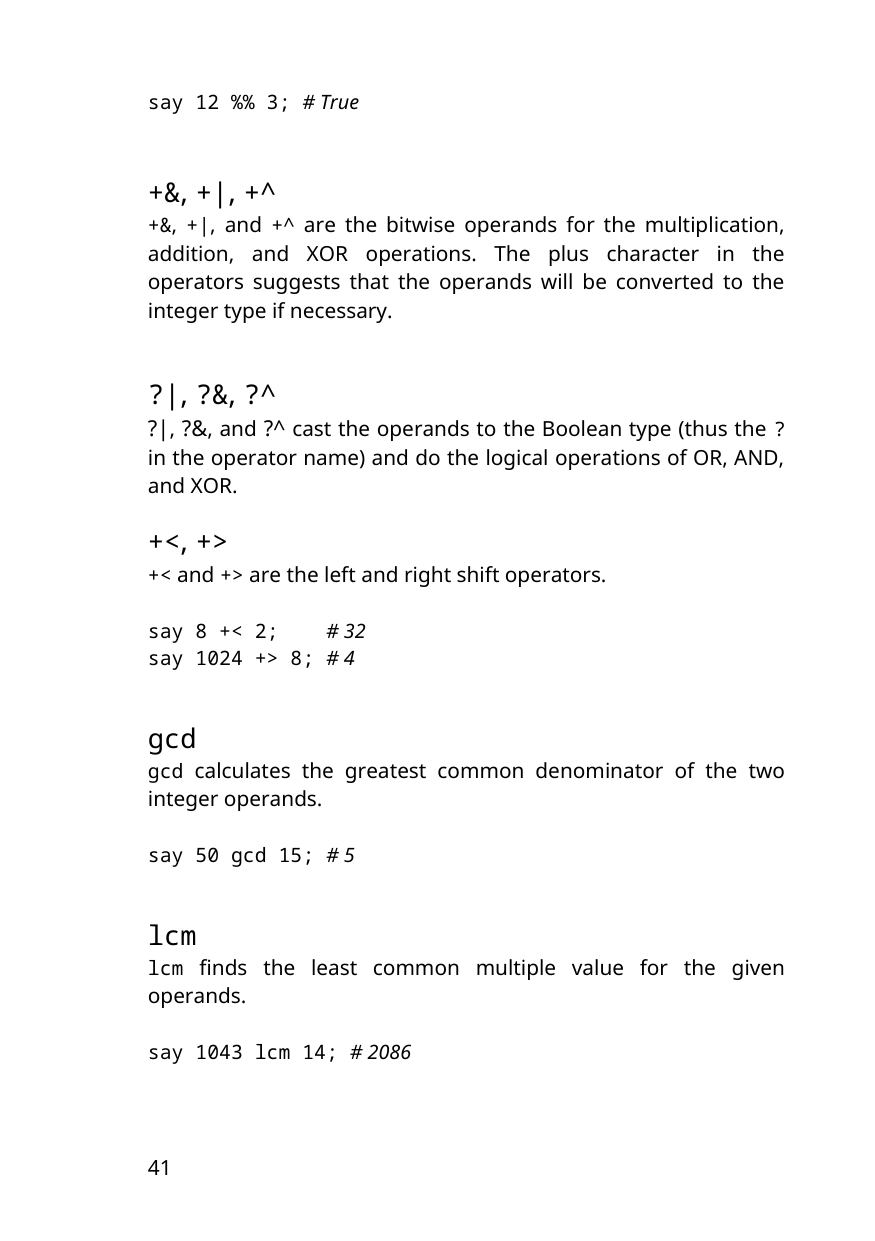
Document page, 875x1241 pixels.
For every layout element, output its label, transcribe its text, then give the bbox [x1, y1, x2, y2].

text say 1043 lcm 14; # 2086 [148, 1038, 785, 1065]
text lcm finds the least common multiple value for the given operands. [148, 953, 785, 1010]
subtitle +<, +> [148, 521, 785, 560]
text say 12 %% 3; # True [148, 89, 785, 116]
text ?|, ?&, and ?^ cast the operands to the Boolean type (thus the ? in the operator name) and do the logical operations of OR, AND, and XOR. [148, 413, 785, 500]
text say 50 gcd 15; # 5 [148, 841, 785, 868]
text +< and +> are the left and right shift operators. [148, 560, 785, 589]
text say 1024 +> 8; # 4 [148, 644, 785, 671]
text gcd [148, 719, 785, 756]
subtitle +&, +|, +^ [148, 171, 785, 211]
subtitle ?|, ?&, ?^ [148, 373, 785, 413]
text +&, +|, and +^ are the bitwise operands for the multiplication, addition, and XOR operations. The plus character in the operators suggests that the operands will be converted to the integer type if necessary. [148, 211, 785, 324]
text gcd calculates the greatest common denominator of the two integer operands. [148, 756, 785, 813]
text say 8 +< 2; # 32 [148, 617, 785, 644]
text lcm [148, 916, 785, 953]
